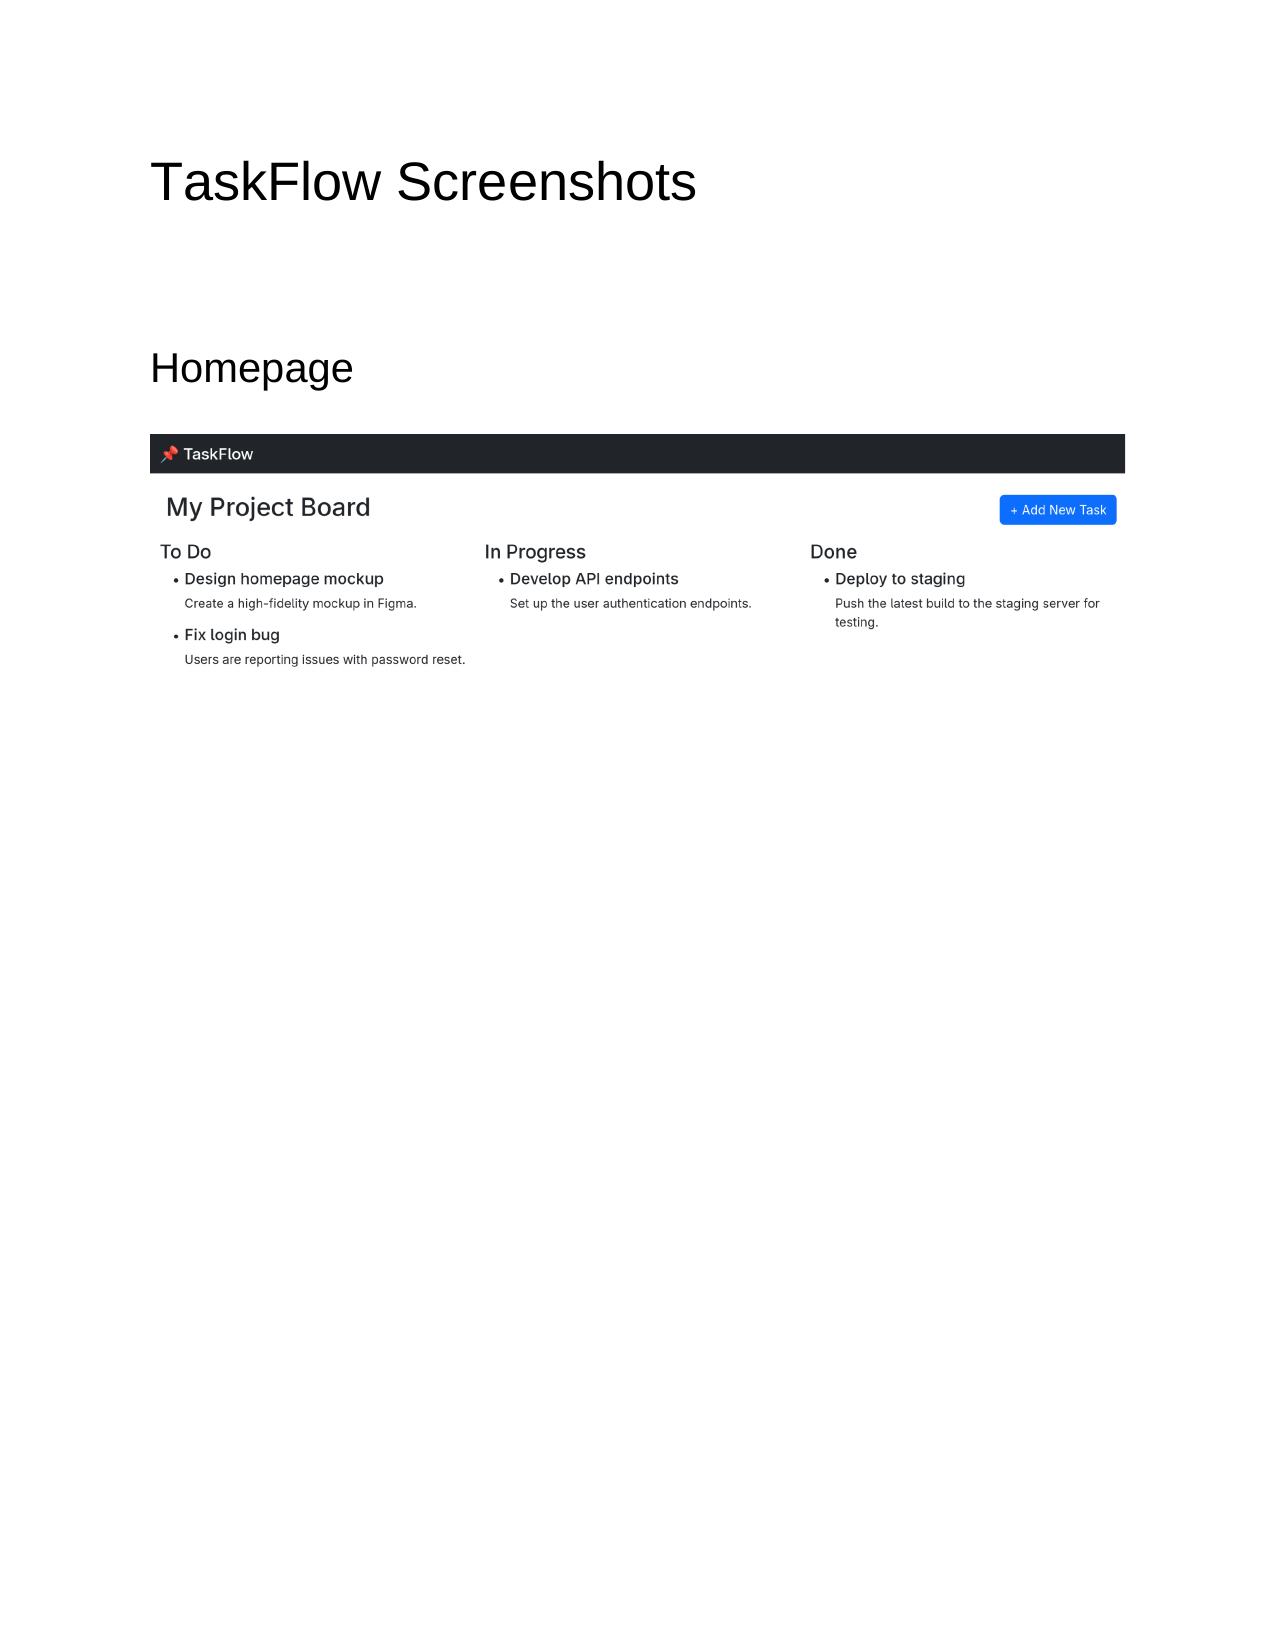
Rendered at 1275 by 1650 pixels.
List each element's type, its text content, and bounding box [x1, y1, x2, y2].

subtitle Homepage [150, 343, 1125, 391]
title TaskFlow Screenshots [150, 150, 1125, 212]
picture [150, 434, 1125, 1051]
